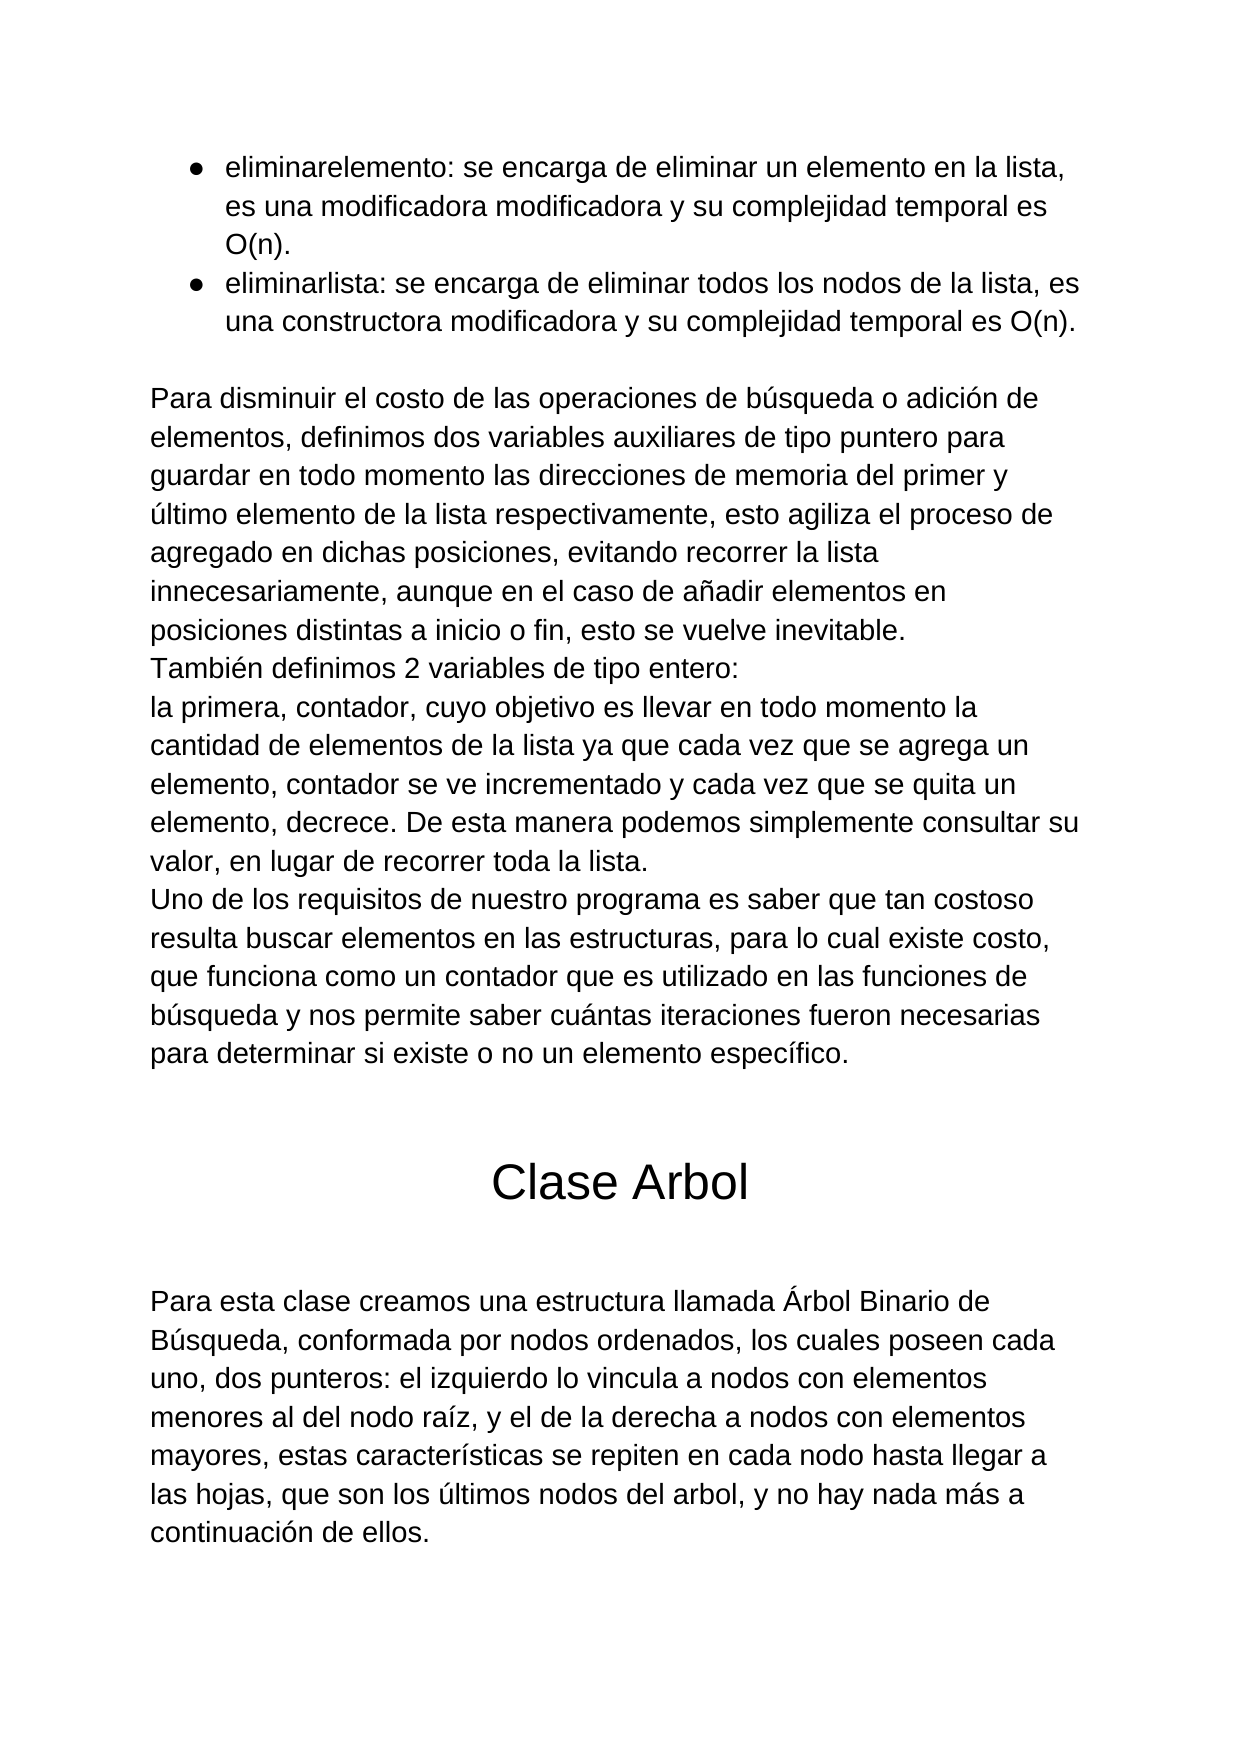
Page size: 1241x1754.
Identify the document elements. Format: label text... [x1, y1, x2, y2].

text Uno de los requisitos de nuestro programa es saber que tan costoso resulta buscar elementos en las estructuras, para lo cual existe costo, que funciona como un contador que es utilizado en las funciones de búsqueda y nos permite saber cuántas iteraciones fueron necesarias para determinar si existe o no un elemento específico. [150, 882, 1090, 1070]
text Para esta clase creamos una estructura llamada Árbol Binario de Búsqueda, conformada por nodos ordenados, los cuales poseen cada uno, dos punteros: el izquierdo lo vincula a nodos con elementos menores al del nodo raíz, y el de la derecha a nodos con elementos mayores, estas características se repiten en cada nodo hasta llegar a las hojas, que son los últimos nodos del arbol, y no hay nada más a continuación de ellos. [150, 1284, 1090, 1549]
list eliminarlista: se encarga de eliminar todos los nodos de la lista, es una constructora modificadora y su complejidad temporal es O(n). [187, 266, 1090, 338]
text la primera, contador, cuyo objetivo es llevar en todo momento la cantidad de elementos de la lista ya que cada vez que se agrega un elemento, contador se ve incrementado y cada vez que se quita un elemento, decrece. De esta manera podemos simplemente consultar su valor, en lugar de recorrer toda la lista. [150, 689, 1090, 877]
text También definimos 2 variables de tipo entero: [150, 651, 1090, 684]
list eliminarelemento: se encarga de eliminar un elemento en la lista, es una modificadora modificadora y su complejidad temporal es O(n). [187, 150, 1090, 261]
text Para disminuir el costo de las operaciones de búsqueda o adición de elementos, definimos dos variables auxiliares de tipo puntero para guardar en todo momento las direcciones de memoria del primer y último elemento de la lista respectivamente, esto agiliza el proceso de agregado en dichas posiciones, evitando recorrer la lista innecesariamente, aunque en el caso de añadir elementos en posiciones distintas a inicio o fin, esto se vuelve inevitable. [150, 381, 1090, 646]
text Clase Arbol [150, 1152, 1090, 1209]
